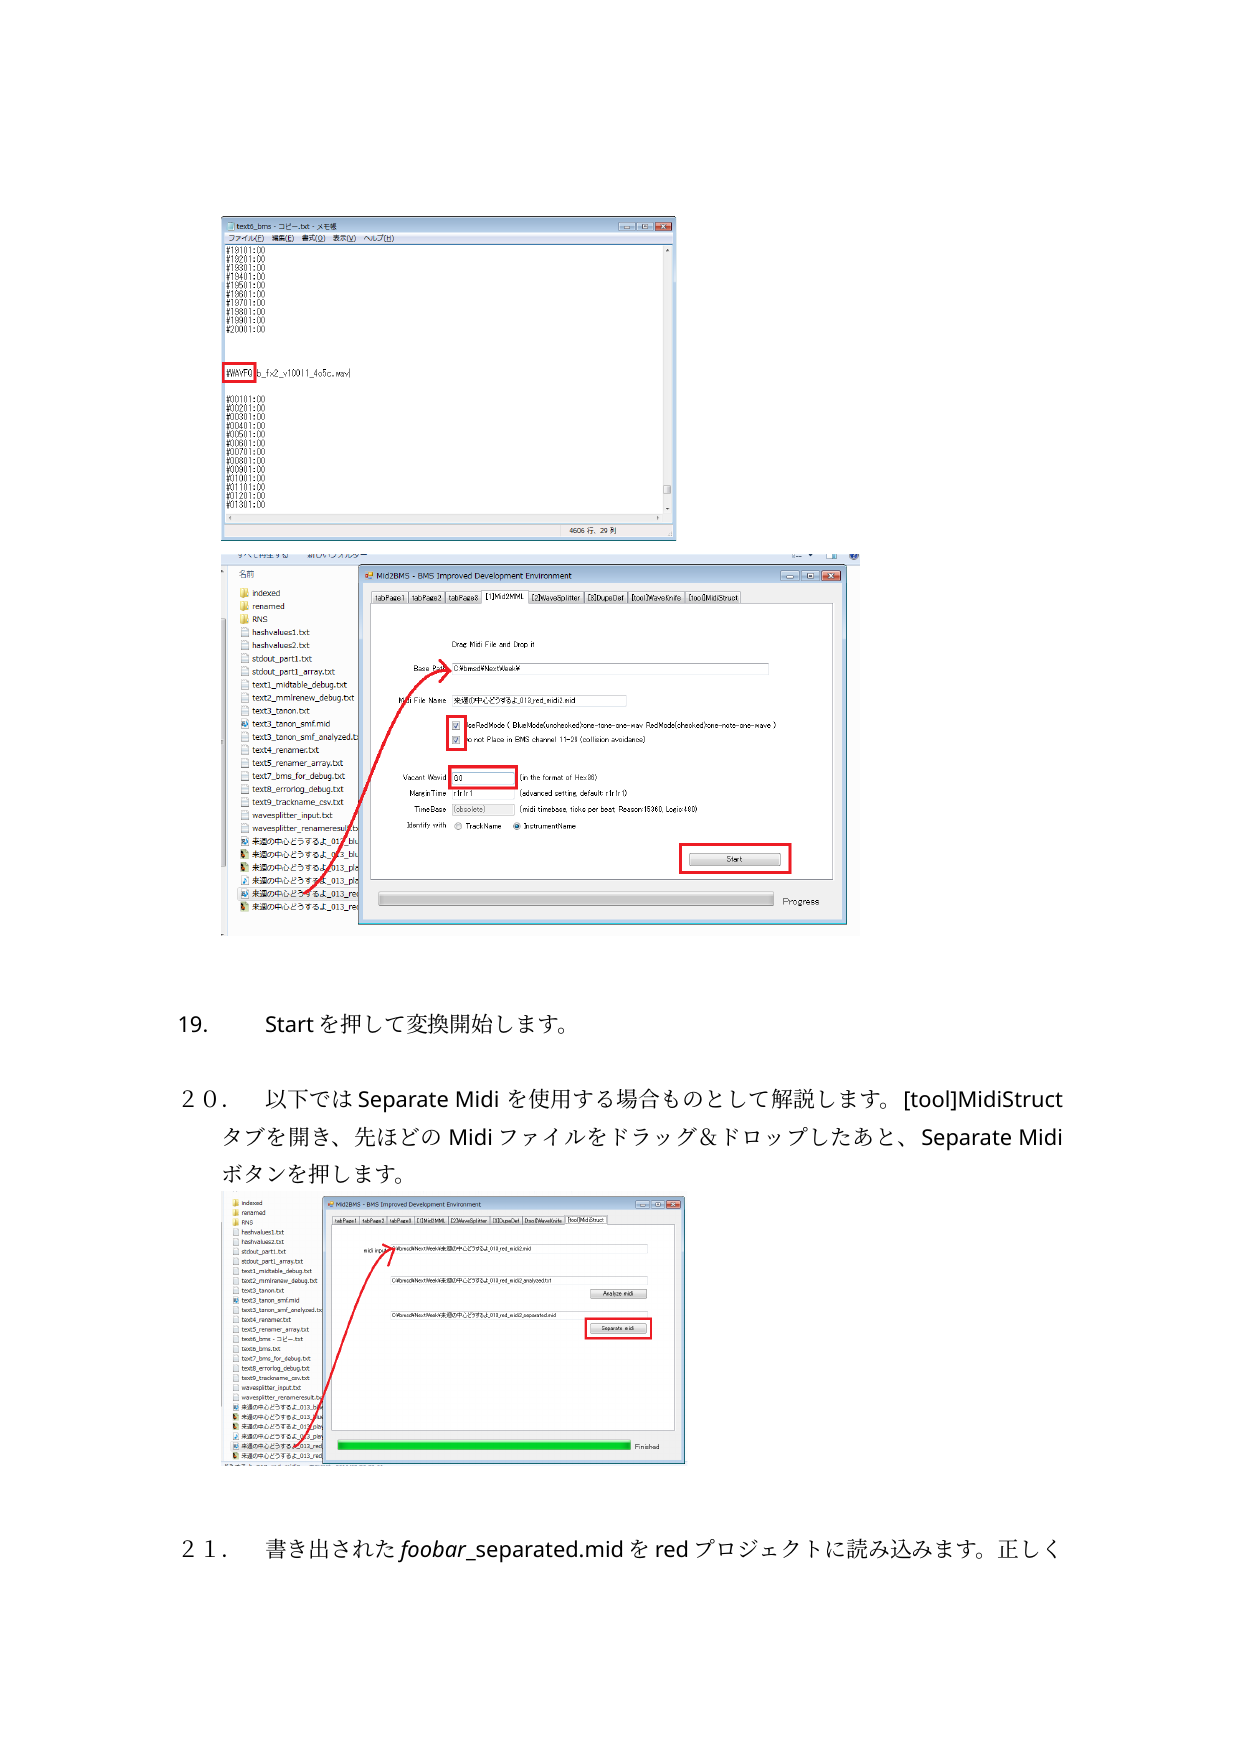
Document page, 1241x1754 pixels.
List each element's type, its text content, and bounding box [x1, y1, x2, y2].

picture [221, 1191, 688, 1466]
list Startを押して変換開始します。 [177, 1004, 1063, 1042]
list 以下ではSeparate Midi を使用する場合ものとして解説します。[tool]MidiStructタブを開き、先ほどのMidiファイルをドラッグ＆ドロップしたあと、Separate Midiボタンを押します。 [177, 1079, 1063, 1192]
list 書き出されたfoobar_separated.midをredプロジェクトに読み込みます。正しく音声が書き出される状態に修正します。 [177, 1529, 1063, 1567]
picture [221, 216, 677, 541]
picture [221, 554, 860, 936]
